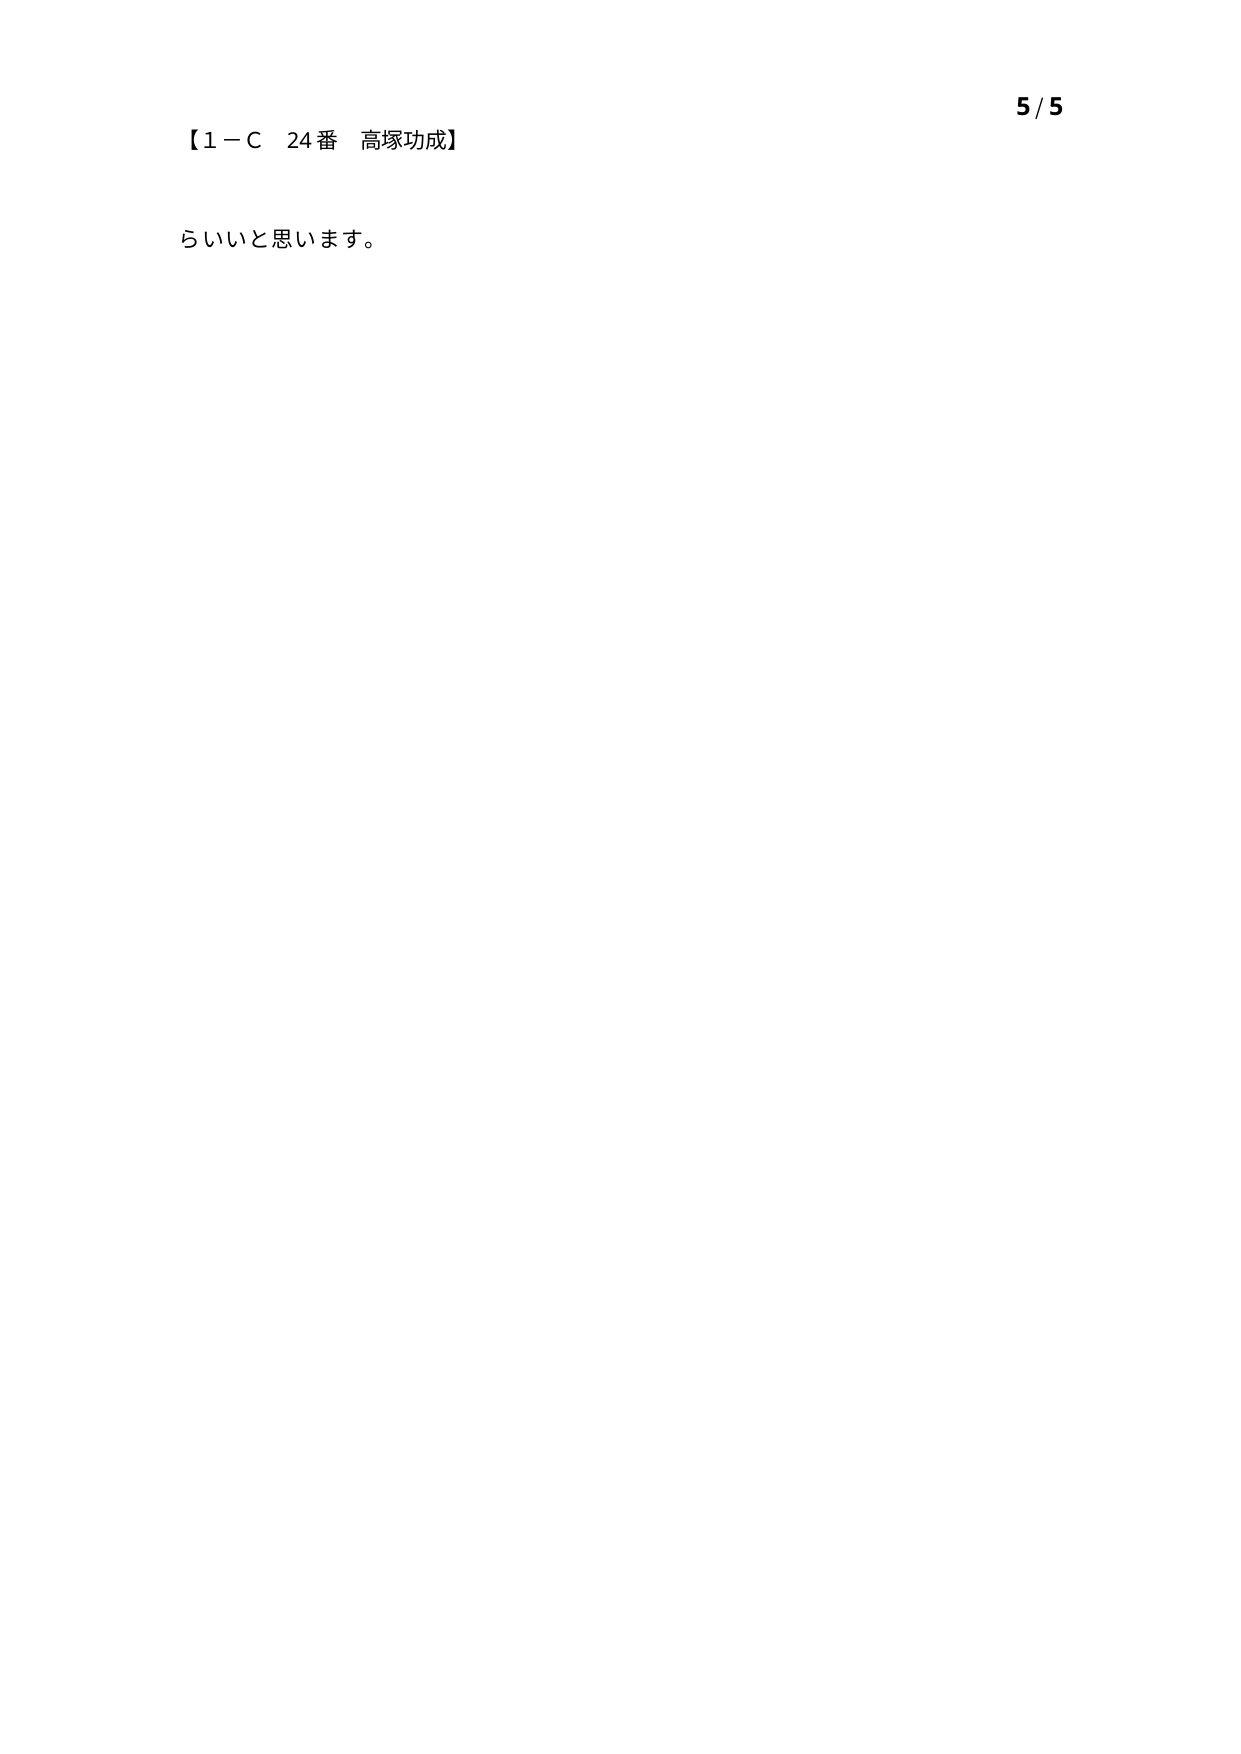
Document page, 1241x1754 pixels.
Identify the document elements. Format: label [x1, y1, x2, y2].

text [179, 207, 1061, 268]
